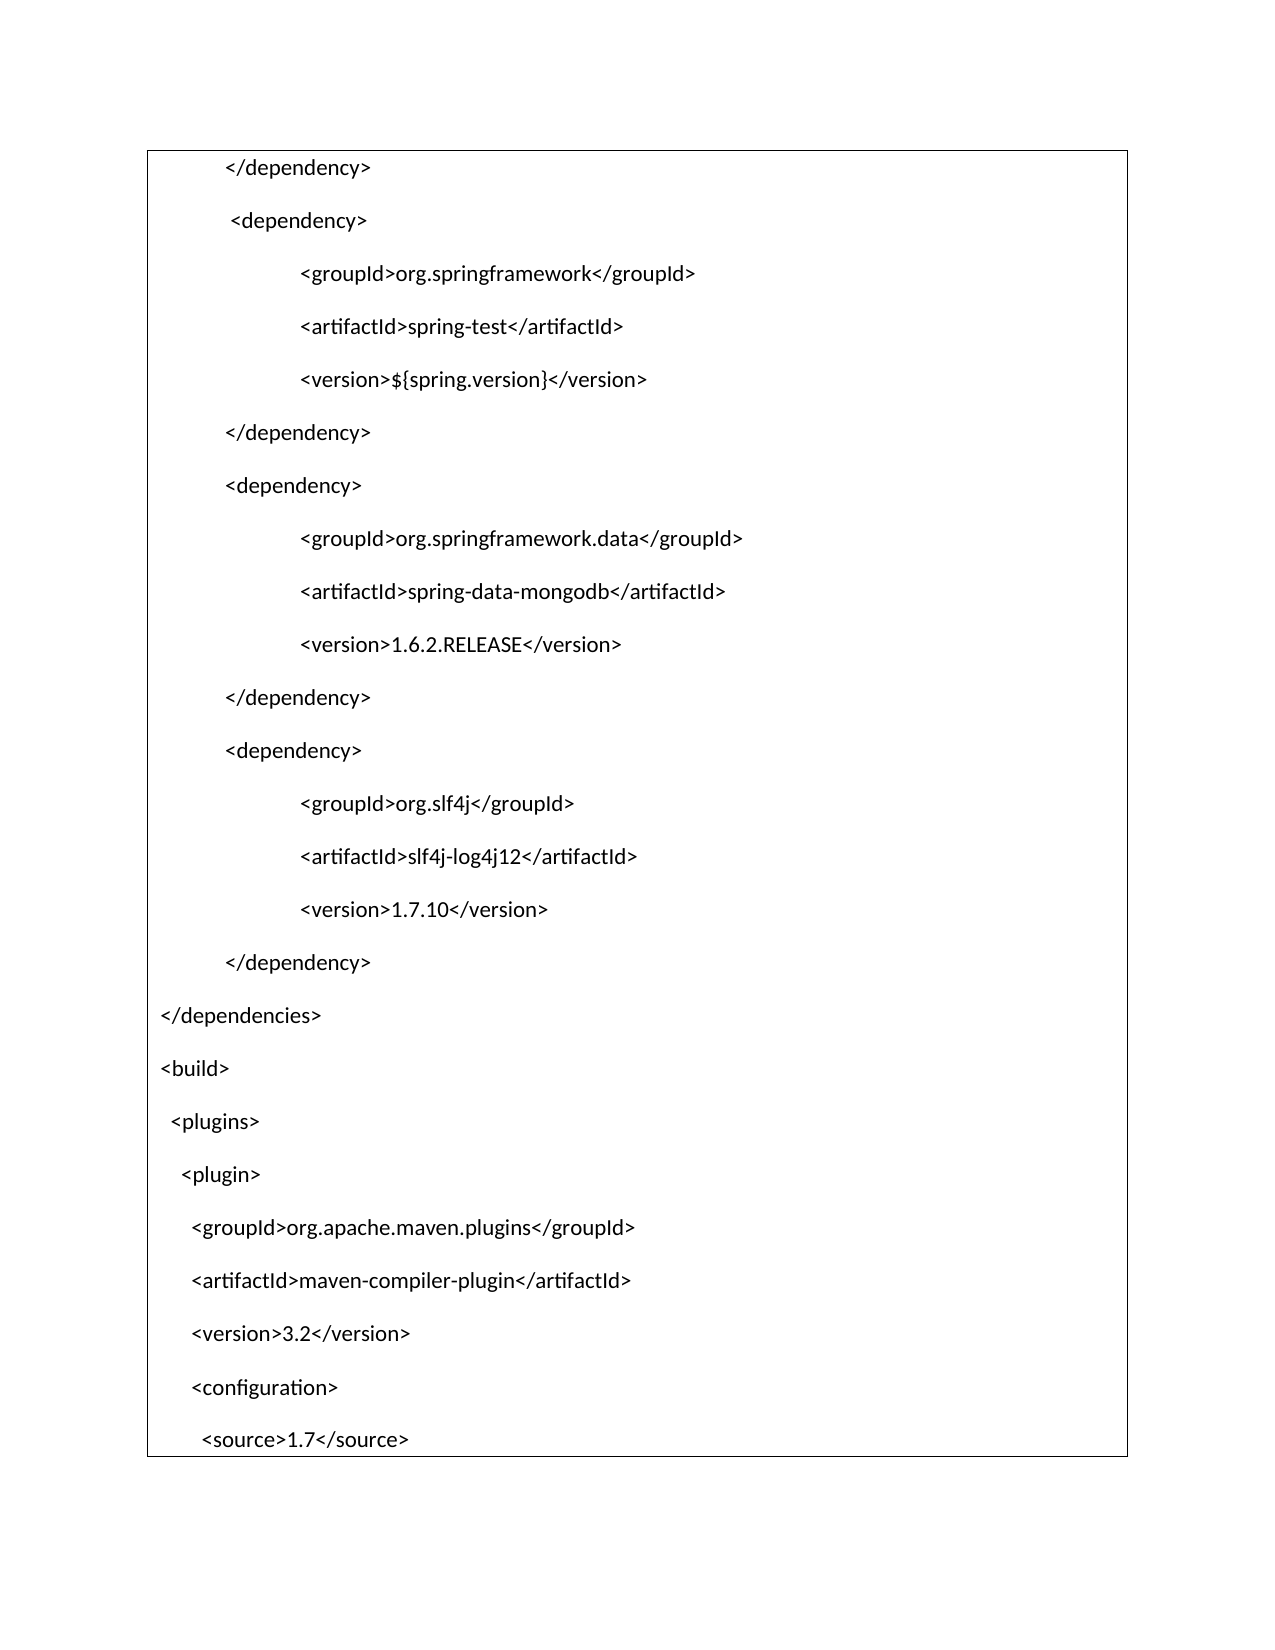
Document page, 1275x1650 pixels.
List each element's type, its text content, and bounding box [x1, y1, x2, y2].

text <version>1.7.10</version> [148, 892, 1127, 923]
text <source>1.7</source> [148, 1422, 1127, 1456]
text <configuration> [148, 1369, 1127, 1401]
text <version>3.2</version> [148, 1316, 1127, 1348]
text <artifactId>maven-compiler-plugin</artifactId> [148, 1263, 1127, 1294]
text <groupId>org.slf4j</groupId> [148, 786, 1127, 817]
text </dependency> [148, 945, 1127, 976]
text <groupId>org.apache.maven.plugins</groupId> [148, 1210, 1127, 1242]
text <version>1.6.2.RELEASE</version> [148, 627, 1127, 658]
text <groupId>org.springframework</groupId> [148, 256, 1127, 287]
text <artifactId>slf4j-log4j12</artifactId> [148, 839, 1127, 870]
text </dependency> [148, 151, 1127, 181]
text </dependency> [148, 415, 1127, 446]
text <plugin> [148, 1157, 1127, 1188]
text <artifactId>spring-test</artifactId> [148, 309, 1127, 340]
text <dependency> [148, 203, 1127, 234]
text <version>${spring.version}</version> [148, 362, 1127, 393]
text <plugins> [148, 1104, 1127, 1136]
text <groupId>org.springframework.data</groupId> [148, 521, 1127, 552]
text <artifactId>spring-data-mongodb</artifactId> [148, 574, 1127, 605]
text <dependency> [148, 468, 1127, 499]
text </dependencies> [148, 998, 1127, 1029]
text </dependency> [148, 680, 1127, 711]
text <dependency> [148, 733, 1127, 764]
text <build> [148, 1051, 1127, 1082]
